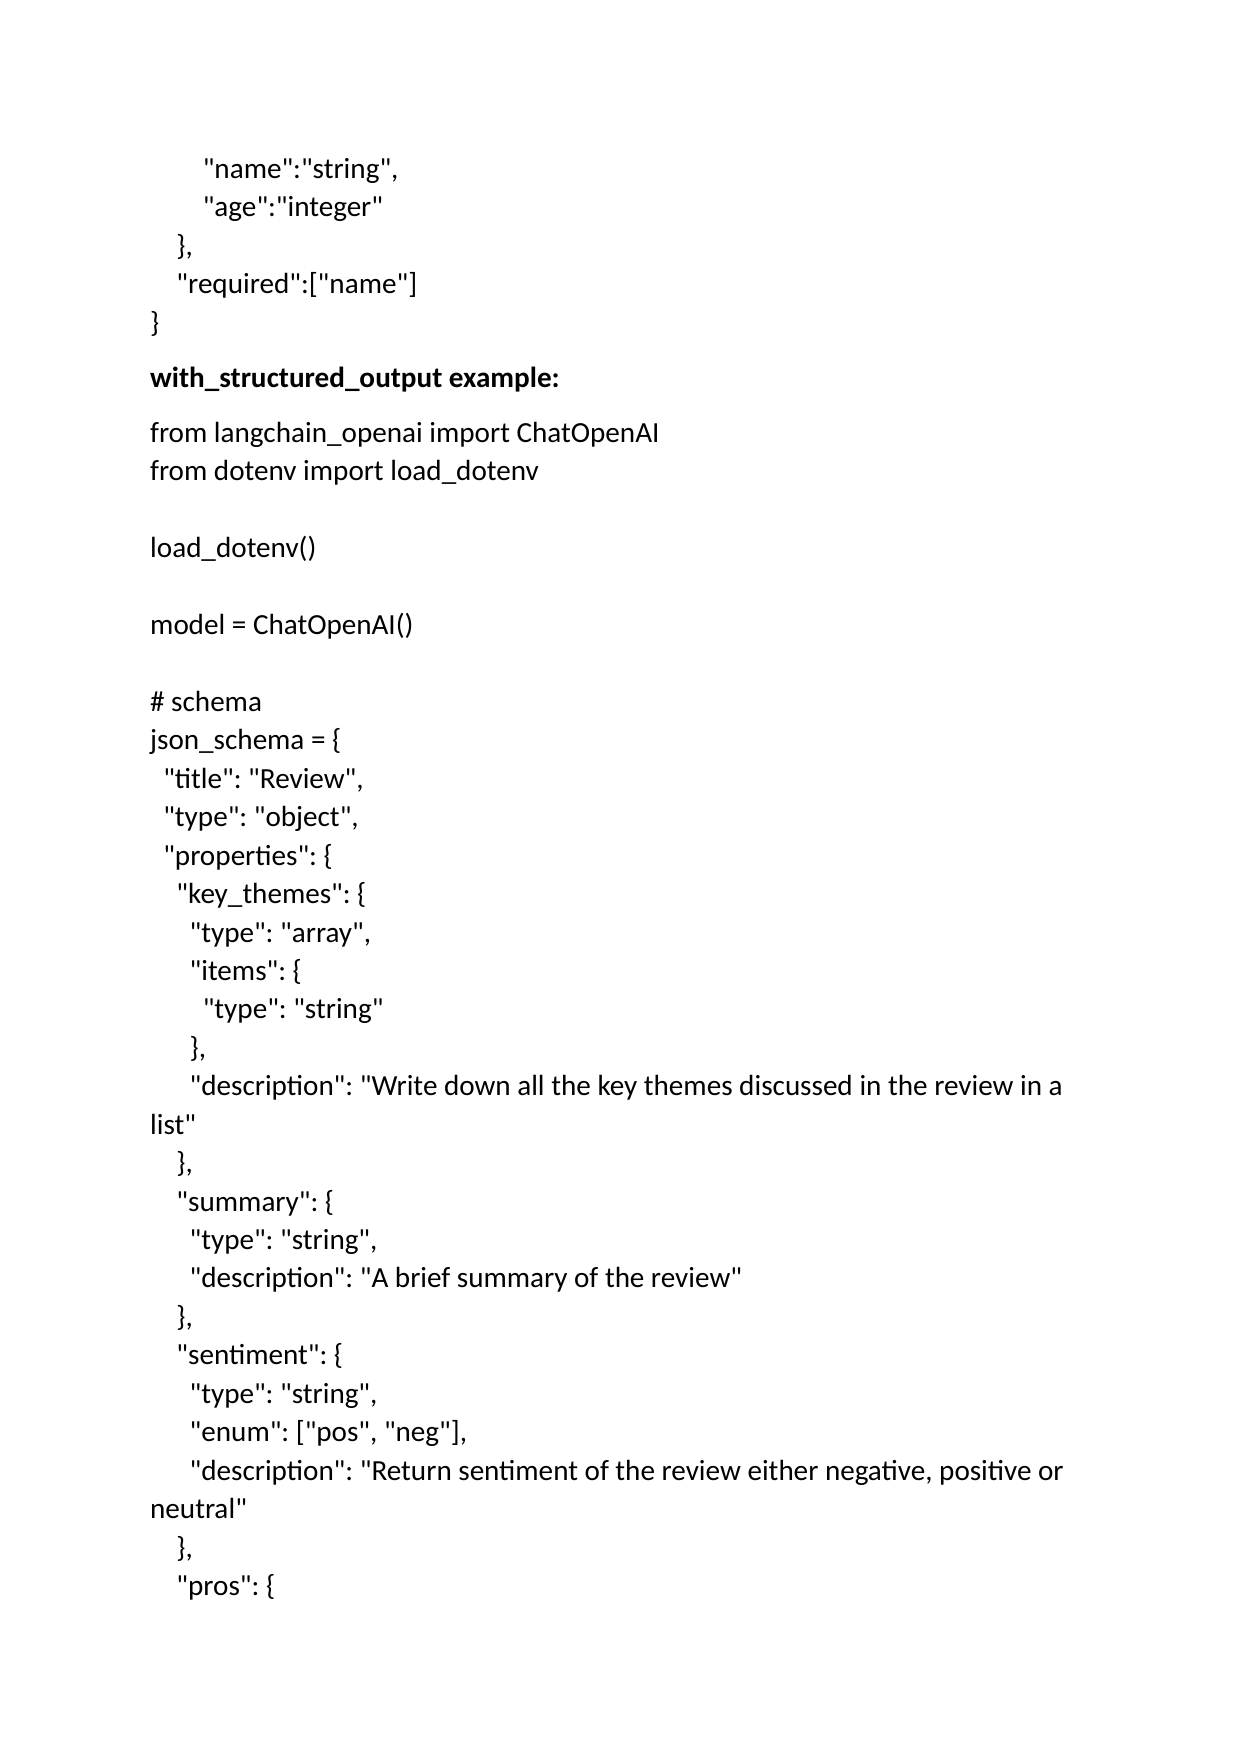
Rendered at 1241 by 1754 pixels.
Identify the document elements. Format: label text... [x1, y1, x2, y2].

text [150, 414, 1090, 1603]
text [150, 150, 1090, 339]
text with_structured_output example: [150, 359, 1090, 394]
